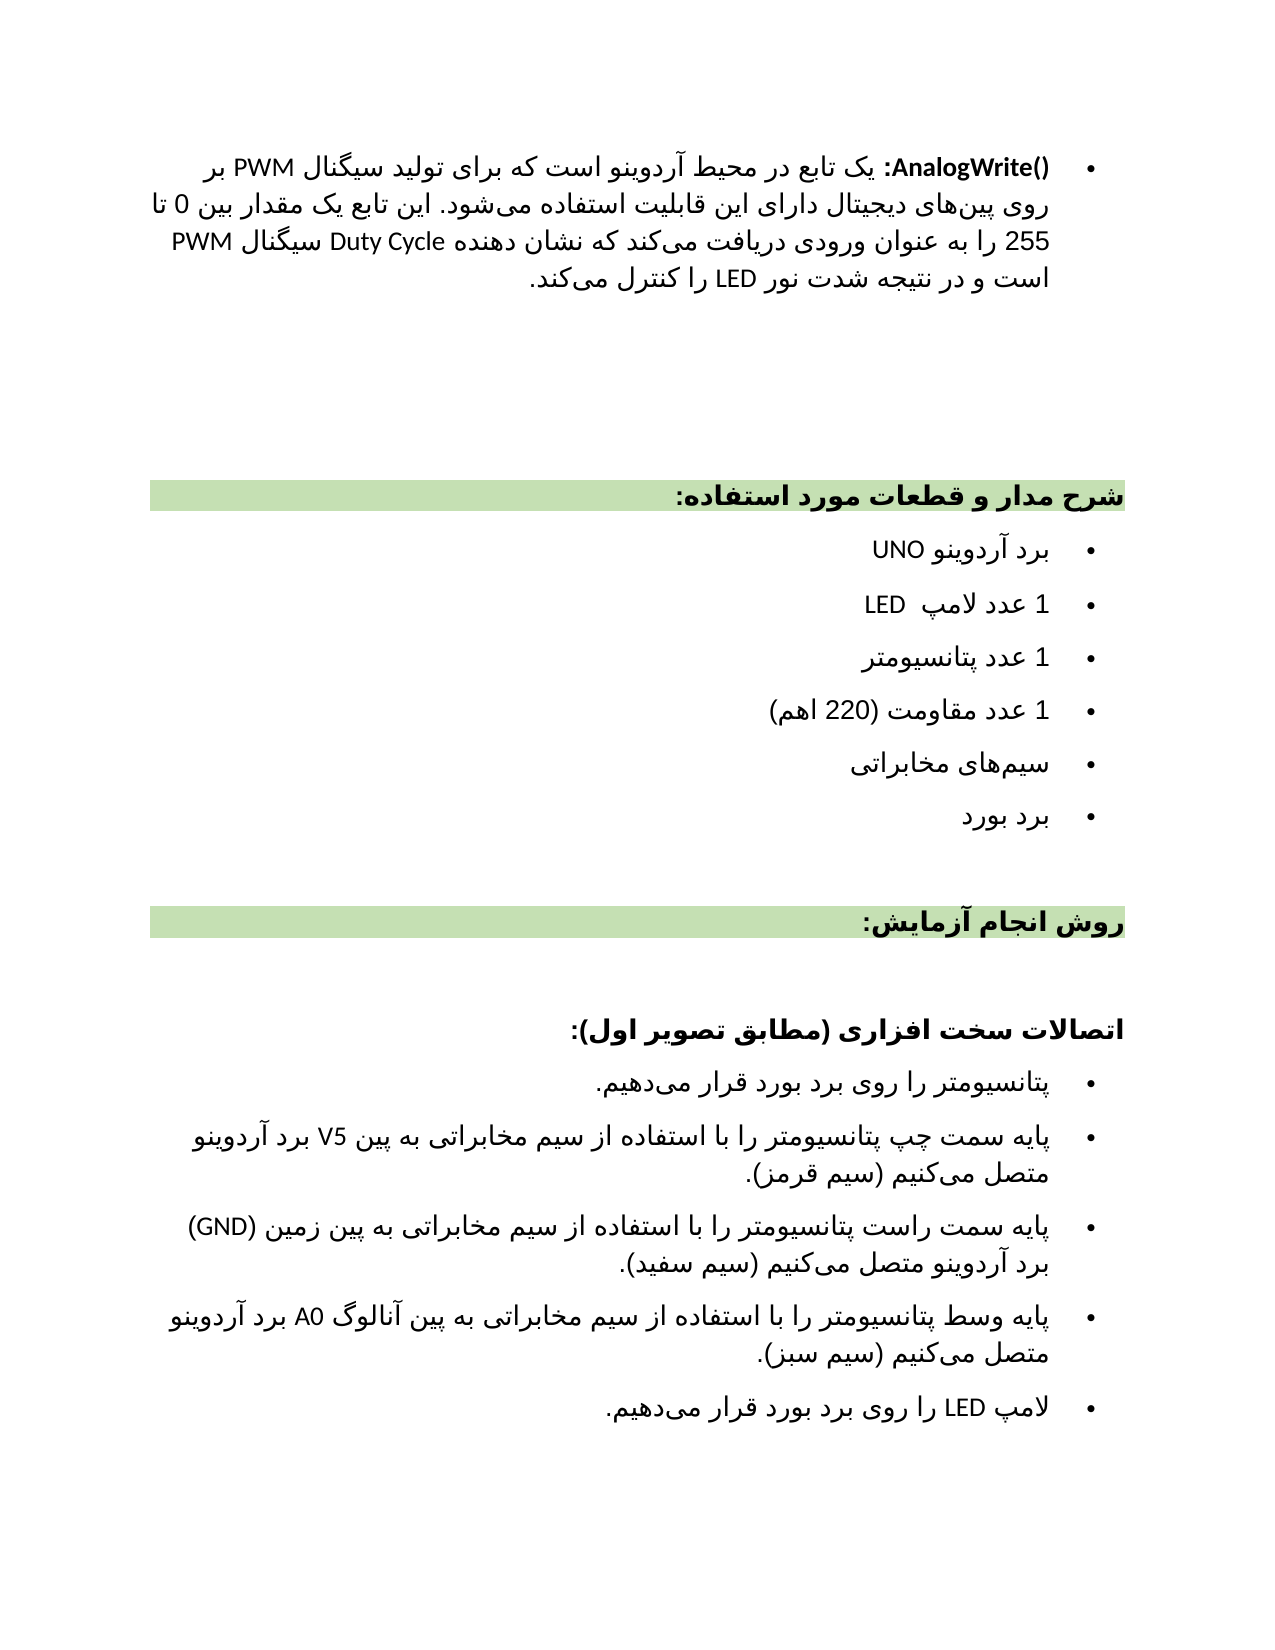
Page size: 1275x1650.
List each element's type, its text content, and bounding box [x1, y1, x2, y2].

list سیم‌های مخابراتی [150, 747, 1087, 778]
list پایه سمت راست پتانسیومتر را با استفاده از سیم مخابراتی به پین زمین (GND) برد آردوینو متصل می‌کنیم (سیم سفید). [150, 1209, 1087, 1278]
text روش انجام آزمایش: [150, 906, 1125, 938]
list پتانسیومتر را روی برد بورد قرار می‌دهیم. [150, 1066, 1087, 1097]
list 1 عدد مقاومت (220 اهم) [150, 694, 1087, 725]
list پایه سمت چپ پتانسیومتر را با استفاده از سیم مخابراتی به پین V5 برد آردوینو متصل می‌کنیم (سیم قرمز). [150, 1119, 1087, 1188]
list برد آردوینو UNO [150, 532, 1087, 565]
text شرح مدار و قطعات مورد استفاده: [150, 480, 1125, 511]
list لامپ LED را روی برد بورد قرار می‌دهیم. [150, 1390, 1087, 1423]
text اتصالات سخت افزاری (مطابق تصویر اول): [150, 1014, 1125, 1045]
list برد بورد [150, 799, 1087, 831]
list AnalogWrite()‎: یک تابع در محیط آردوینو است که برای تولید سیگنال PWM بر روی پین‌های دیجیتال دارای این قابلیت استفاده می‌شود. این تابع یک مقدار بین 0 تا 255 را به عنوان ورودی دریافت می‌کند که نشان دهنده Duty Cycle سیگنال PWM است و در نتیجه شدت نور LED را کنترل می‌کند. [150, 150, 1087, 294]
list پایه وسط پتانسیومتر را با استفاده از سیم مخابراتی به پین آنالوگ A0 برد آردوینو متصل می‌کنیم (سیم سبز). [150, 1299, 1087, 1368]
list 1 عدد پتانسیومتر [150, 641, 1087, 673]
list 1 عدد لامپ LED [150, 587, 1087, 620]
